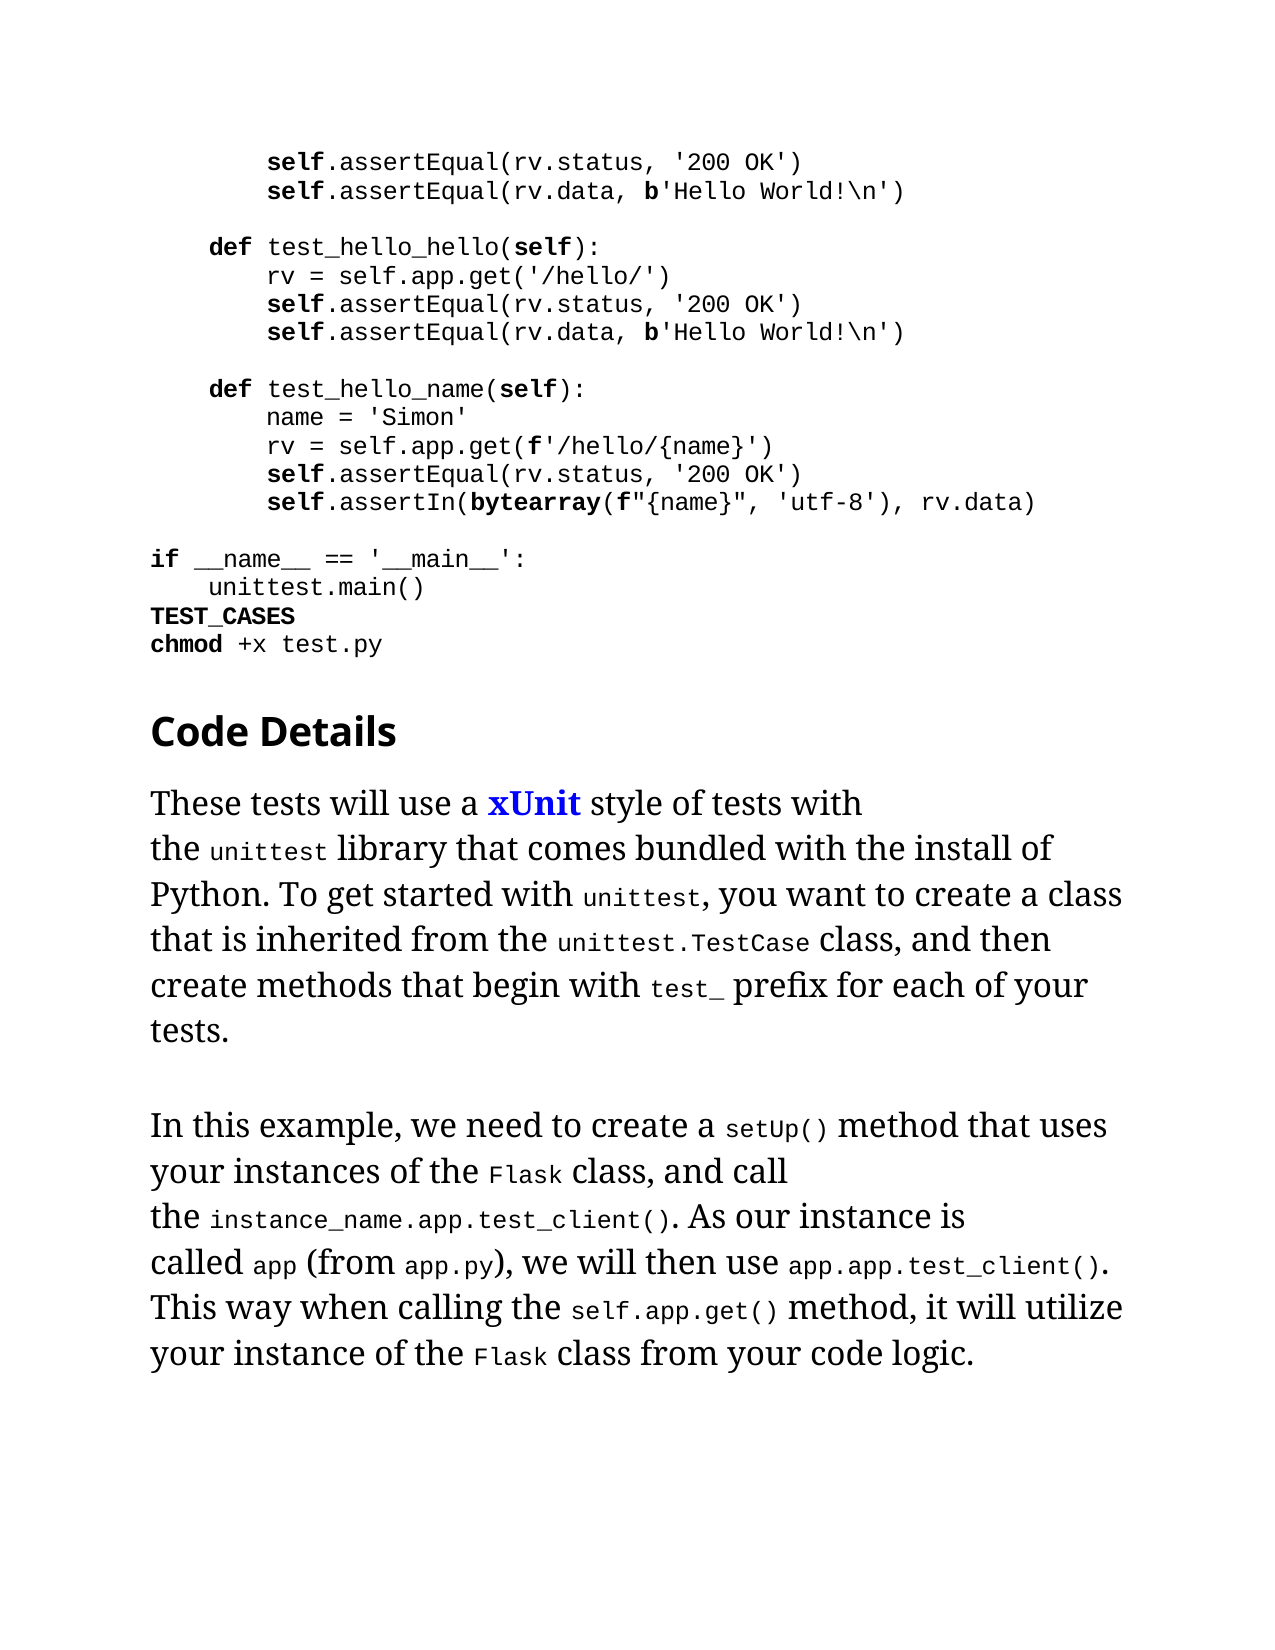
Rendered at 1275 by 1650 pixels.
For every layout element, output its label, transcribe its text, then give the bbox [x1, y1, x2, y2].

subtitle Code Details [150, 703, 1125, 758]
text In this example, we need to create a setUp() method that uses your instances of the Flask class, and call the instance_name.app.test_client(). As our instance is called app (from app.py), we will then use app.app.test_client(). This way when calling the self.app.get() method, it will utilize your instance of the Flask class from your code logic. [150, 1102, 1125, 1375]
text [150, 150, 1125, 660]
text These tests will use a xUnit style of tests with the unittest library that comes bundled with the install of Python. To get started with unittest, you want to create a class that is inherited from the unittest.TestCase class, and then create methods that begin with test_ prefix for each of your tests. [150, 780, 1125, 1052]
